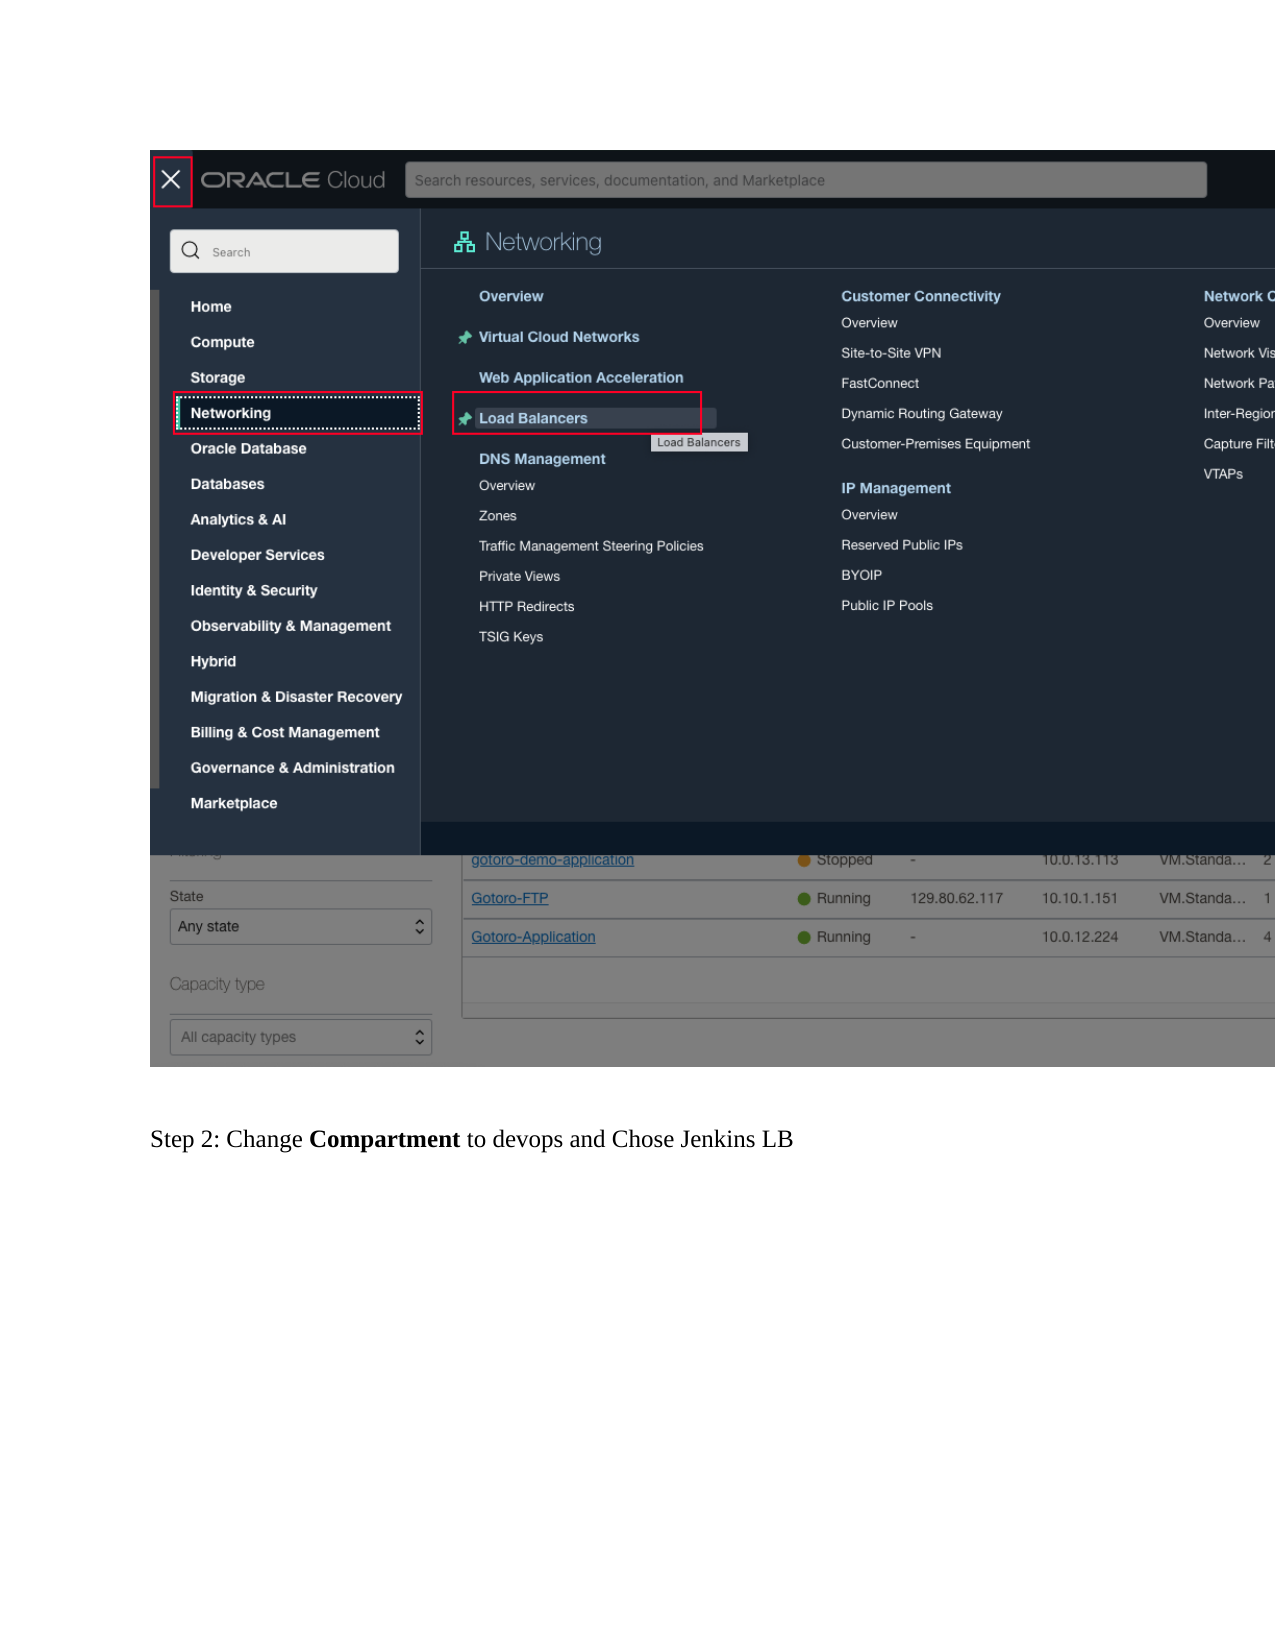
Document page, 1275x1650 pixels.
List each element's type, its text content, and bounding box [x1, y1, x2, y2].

picture [150, 150, 1275, 1067]
text Step 2: Change Compartment to devops and Chose Jenkins LB [150, 1124, 1125, 1153]
